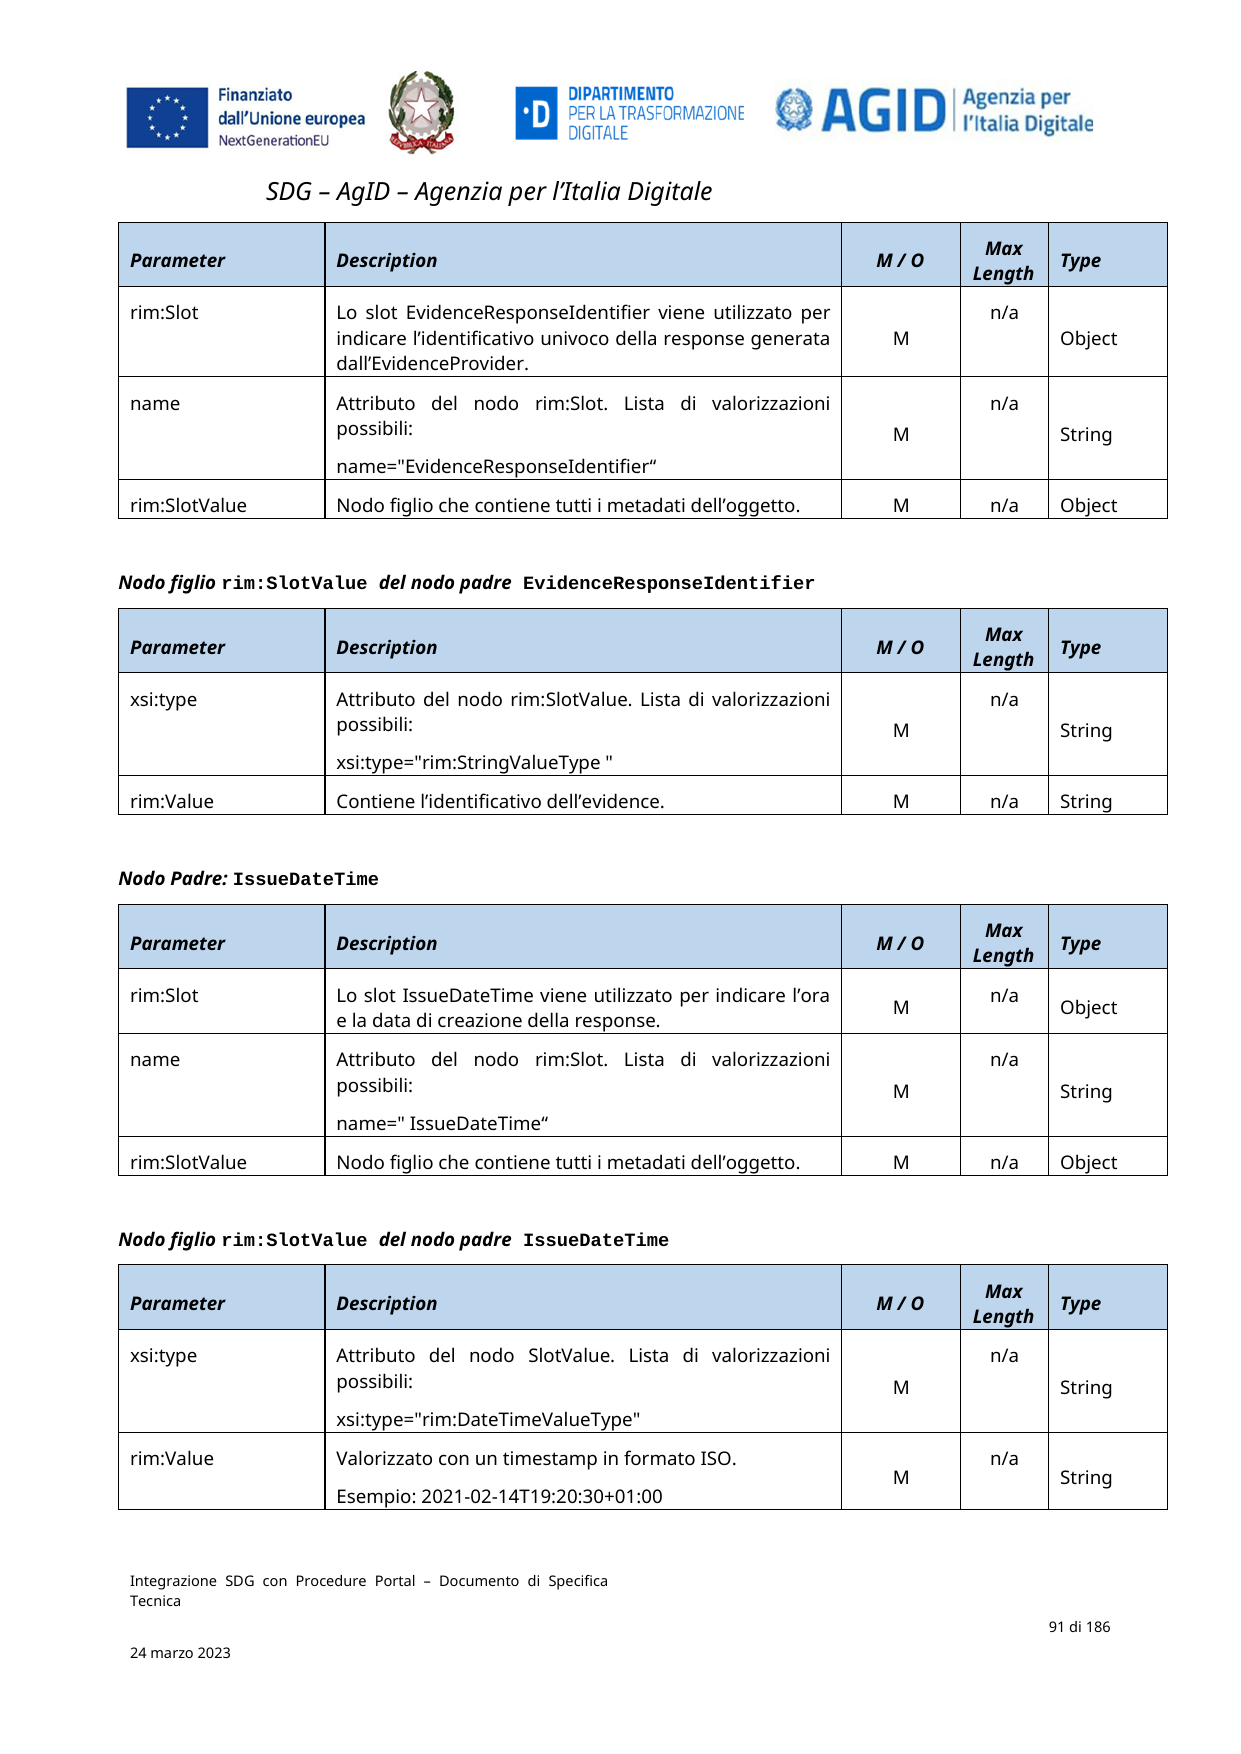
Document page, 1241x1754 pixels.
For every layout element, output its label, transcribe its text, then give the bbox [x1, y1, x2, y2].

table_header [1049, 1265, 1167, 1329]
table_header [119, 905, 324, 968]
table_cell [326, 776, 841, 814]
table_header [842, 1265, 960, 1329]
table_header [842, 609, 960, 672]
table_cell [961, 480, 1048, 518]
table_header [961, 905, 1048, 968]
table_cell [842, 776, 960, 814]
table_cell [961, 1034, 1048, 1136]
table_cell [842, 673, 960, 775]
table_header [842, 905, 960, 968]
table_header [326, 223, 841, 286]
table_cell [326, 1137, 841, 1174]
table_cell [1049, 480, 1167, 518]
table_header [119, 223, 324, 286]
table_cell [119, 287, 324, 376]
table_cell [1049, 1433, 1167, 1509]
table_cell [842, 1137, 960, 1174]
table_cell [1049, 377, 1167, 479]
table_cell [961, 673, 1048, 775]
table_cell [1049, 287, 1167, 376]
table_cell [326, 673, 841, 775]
picture [118, 71, 1094, 157]
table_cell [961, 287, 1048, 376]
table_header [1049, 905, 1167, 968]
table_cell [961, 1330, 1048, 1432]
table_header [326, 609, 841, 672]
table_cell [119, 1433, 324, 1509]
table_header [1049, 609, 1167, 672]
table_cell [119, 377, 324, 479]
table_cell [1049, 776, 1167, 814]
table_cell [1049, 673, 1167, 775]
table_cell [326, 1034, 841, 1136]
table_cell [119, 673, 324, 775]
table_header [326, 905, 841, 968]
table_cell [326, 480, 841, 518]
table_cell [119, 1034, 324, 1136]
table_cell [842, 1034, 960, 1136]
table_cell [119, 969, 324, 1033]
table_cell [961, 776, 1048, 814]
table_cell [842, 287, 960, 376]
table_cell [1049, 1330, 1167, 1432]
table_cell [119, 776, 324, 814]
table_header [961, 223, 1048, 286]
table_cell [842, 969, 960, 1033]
text Nodo figlio rim:SlotValue del nodo padre EvidenceResponseIdentifier [118, 569, 1122, 595]
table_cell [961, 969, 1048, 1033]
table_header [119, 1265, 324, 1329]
text Nodo figlio rim:SlotValue del nodo padre IssueDateTime [118, 1226, 1122, 1252]
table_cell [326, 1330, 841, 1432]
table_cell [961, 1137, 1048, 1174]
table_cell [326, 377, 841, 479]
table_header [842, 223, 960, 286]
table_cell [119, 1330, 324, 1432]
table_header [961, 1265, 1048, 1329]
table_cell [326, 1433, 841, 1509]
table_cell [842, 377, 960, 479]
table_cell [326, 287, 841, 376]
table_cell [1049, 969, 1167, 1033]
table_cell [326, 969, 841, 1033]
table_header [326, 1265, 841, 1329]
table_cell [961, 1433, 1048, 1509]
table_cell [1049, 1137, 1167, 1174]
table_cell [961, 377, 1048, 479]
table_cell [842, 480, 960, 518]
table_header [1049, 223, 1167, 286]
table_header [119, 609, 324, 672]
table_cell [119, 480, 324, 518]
text Nodo Padre: IssueDateTime [118, 866, 1122, 891]
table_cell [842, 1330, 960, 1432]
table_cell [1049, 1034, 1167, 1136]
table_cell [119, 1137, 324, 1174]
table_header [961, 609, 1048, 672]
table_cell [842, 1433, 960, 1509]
